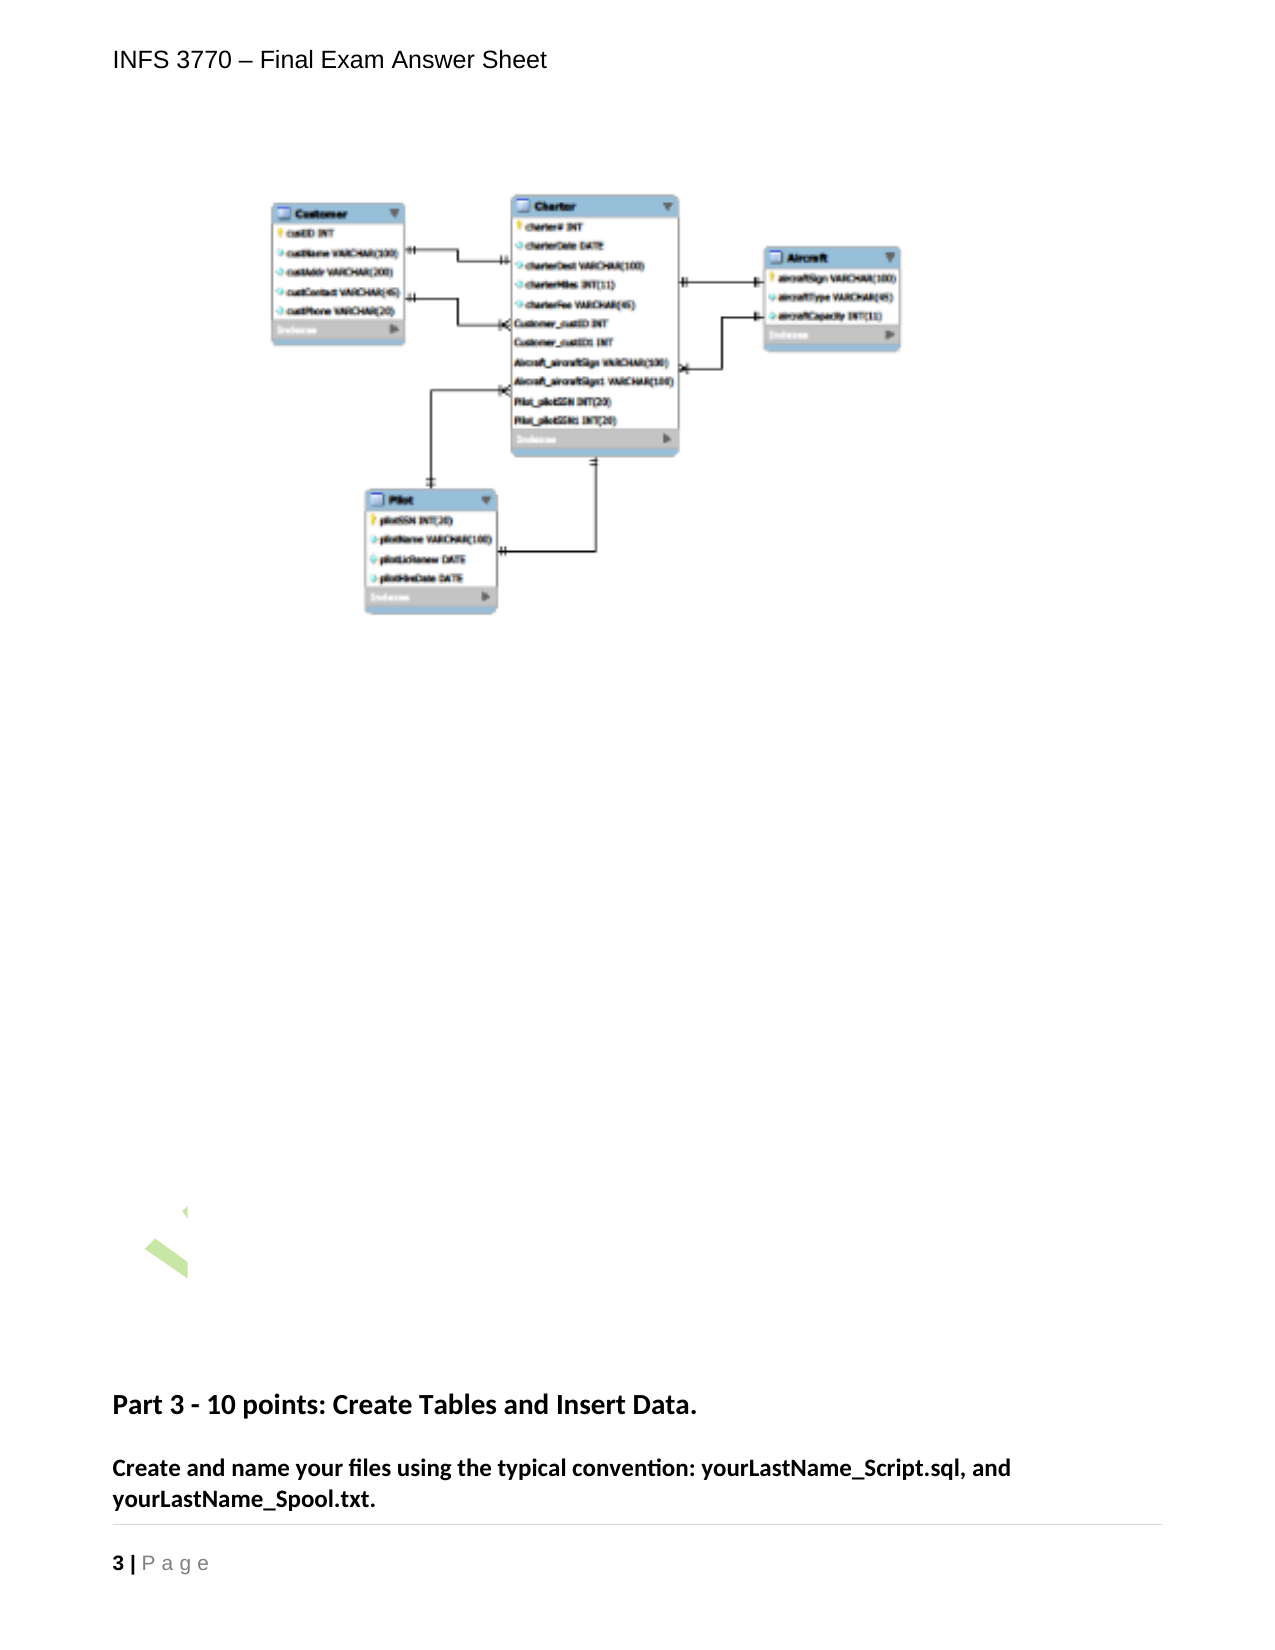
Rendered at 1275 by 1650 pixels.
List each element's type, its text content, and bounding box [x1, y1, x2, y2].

text Create and name your files using the typical convention: yourLastName_Script.sql, and yourLastName_Spool.txt. [112, 1452, 1162, 1513]
text Part 3 - 10 points: Create Tables and Insert Data. [112, 1386, 1162, 1422]
